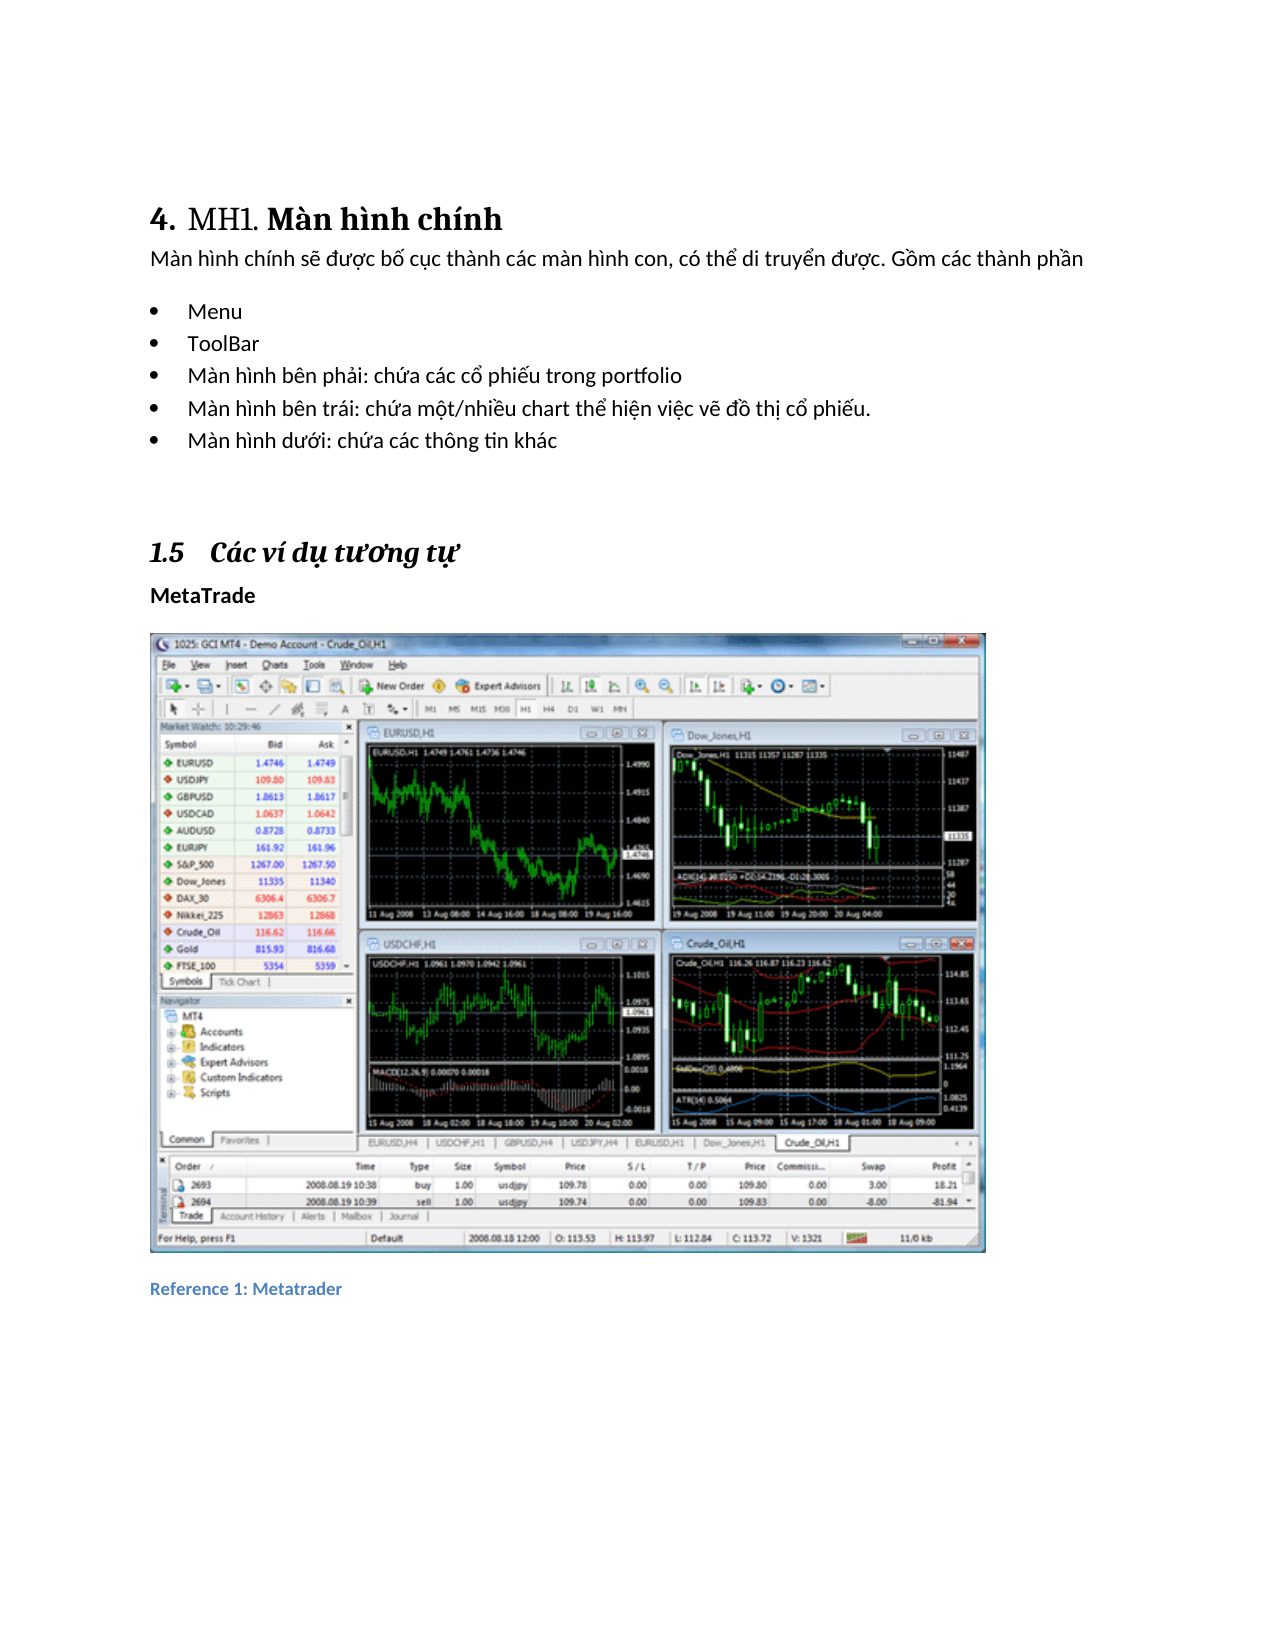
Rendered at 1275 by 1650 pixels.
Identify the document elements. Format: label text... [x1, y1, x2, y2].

subtitle Các ví dụ tương tự [150, 536, 1125, 569]
text MetaTrade [150, 581, 1125, 609]
list Màn hình bên trái: chứa một/nhiều chart thể hiện việc vẽ đồ thị cổ phiếu. [150, 394, 1125, 422]
list Màn hình dưới: chứa các thông tin khác [150, 426, 1125, 454]
list Màn hình bên phải: chứa các cổ phiếu trong portfolio [150, 361, 1125, 389]
text Màn hình chính sẽ được bố cục thành các màn hình con, có thể di truyển được. Gồm các thành phần [150, 244, 1125, 272]
subtitle MH1. Màn hình chính [150, 200, 1125, 238]
list Menu [150, 297, 1125, 325]
picture [150, 633, 986, 1253]
list ToolBar [150, 329, 1125, 357]
